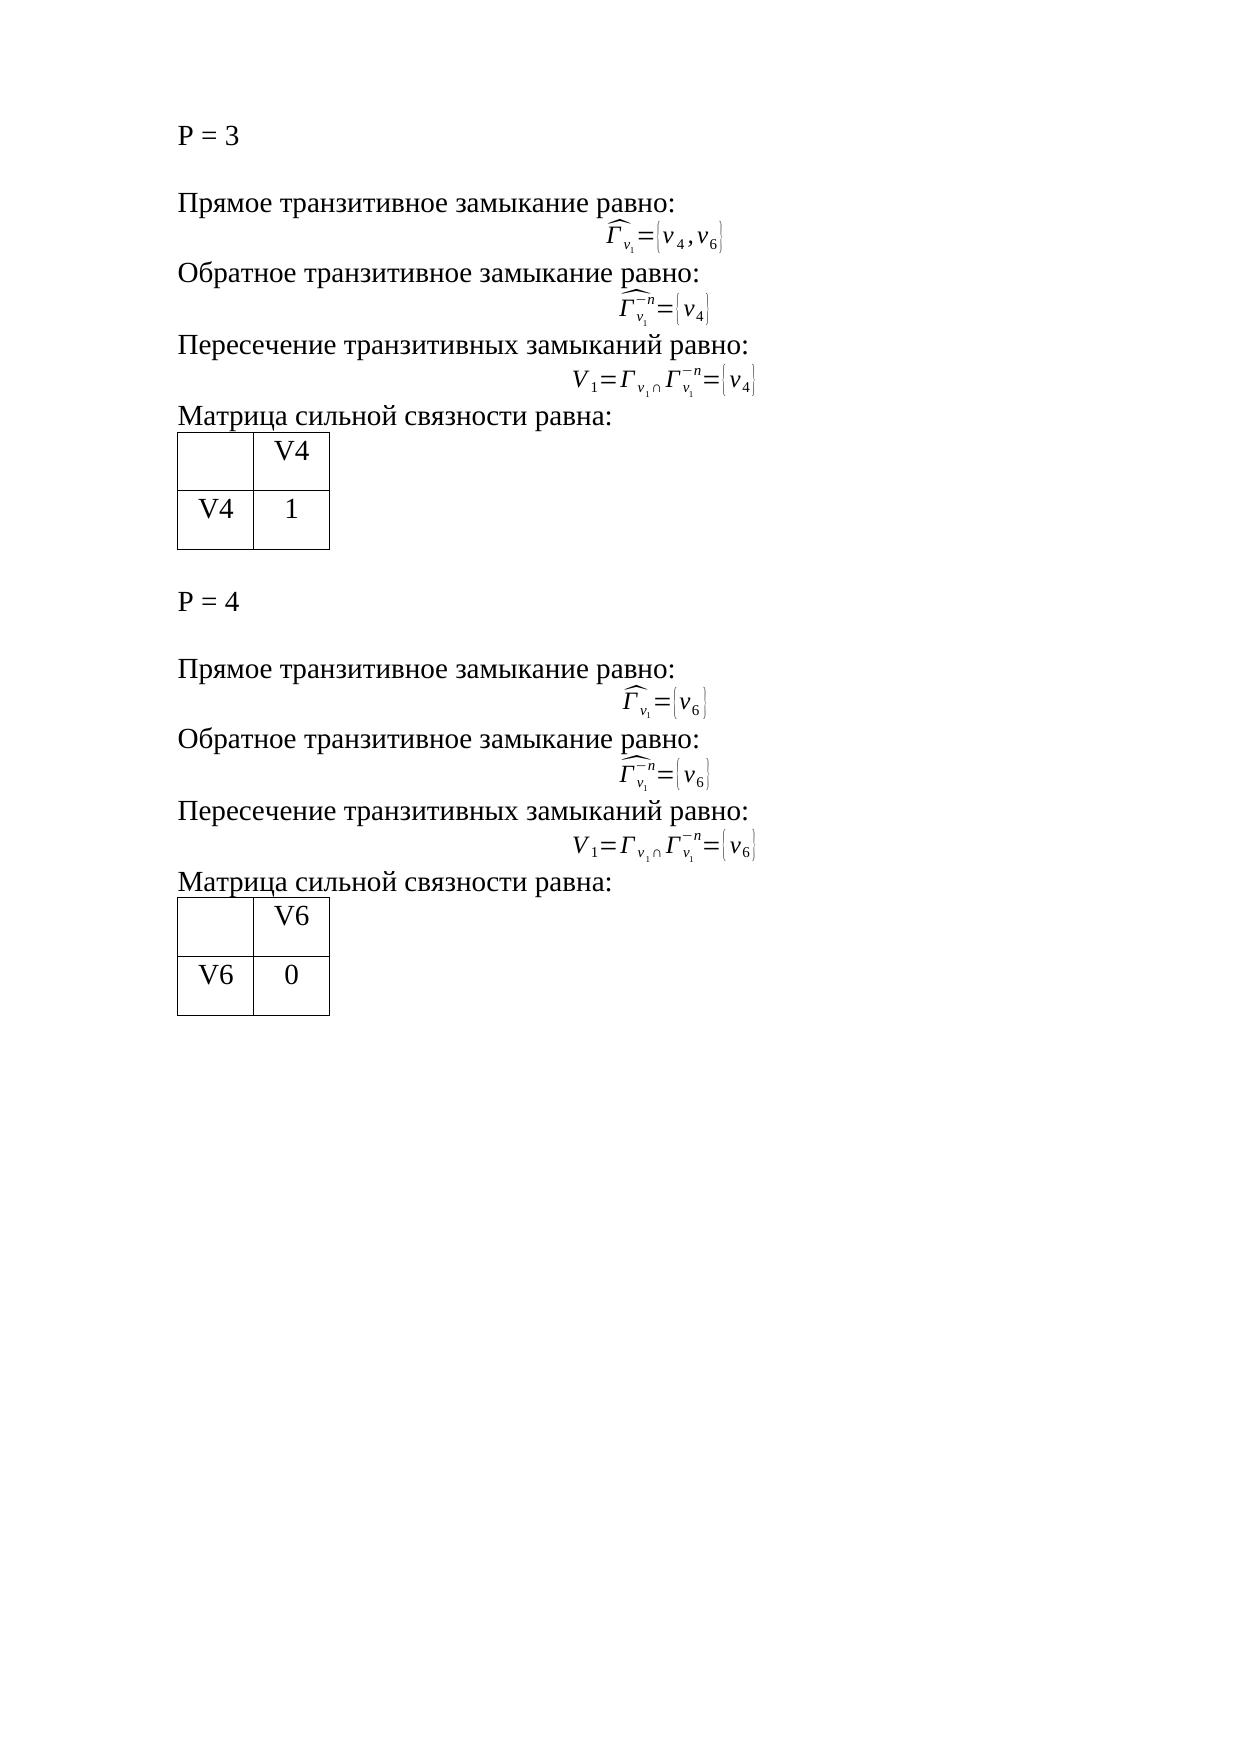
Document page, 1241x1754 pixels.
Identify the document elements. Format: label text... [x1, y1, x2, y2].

text Обратное транзитивное замыкание равно: [177, 255, 1152, 288]
text Обратное транзитивное замыкание равно: [177, 721, 1152, 754]
text Матрица сильной связности равна: [177, 398, 1152, 432]
table_cell V6 [178, 957, 253, 1015]
text P = 4 [177, 584, 1152, 617]
text Матрица сильной связности равна: [177, 864, 1152, 897]
text Прямое транзитивное замыкание равно: [177, 651, 1152, 684]
table_cell 0 [254, 957, 329, 1015]
table_header [178, 433, 253, 490]
table_header V4 [254, 433, 329, 490]
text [177, 327, 1152, 361]
text Прямое транзитивное замыкание равно: [177, 185, 1152, 219]
table_cell 1 [254, 491, 329, 549]
text Пересечение транзитивных замыканий равно: [177, 793, 1152, 827]
text P = 3 [177, 118, 1152, 152]
table_header V6 [254, 898, 329, 956]
table_cell V4 [178, 491, 253, 549]
table_header [178, 898, 253, 956]
